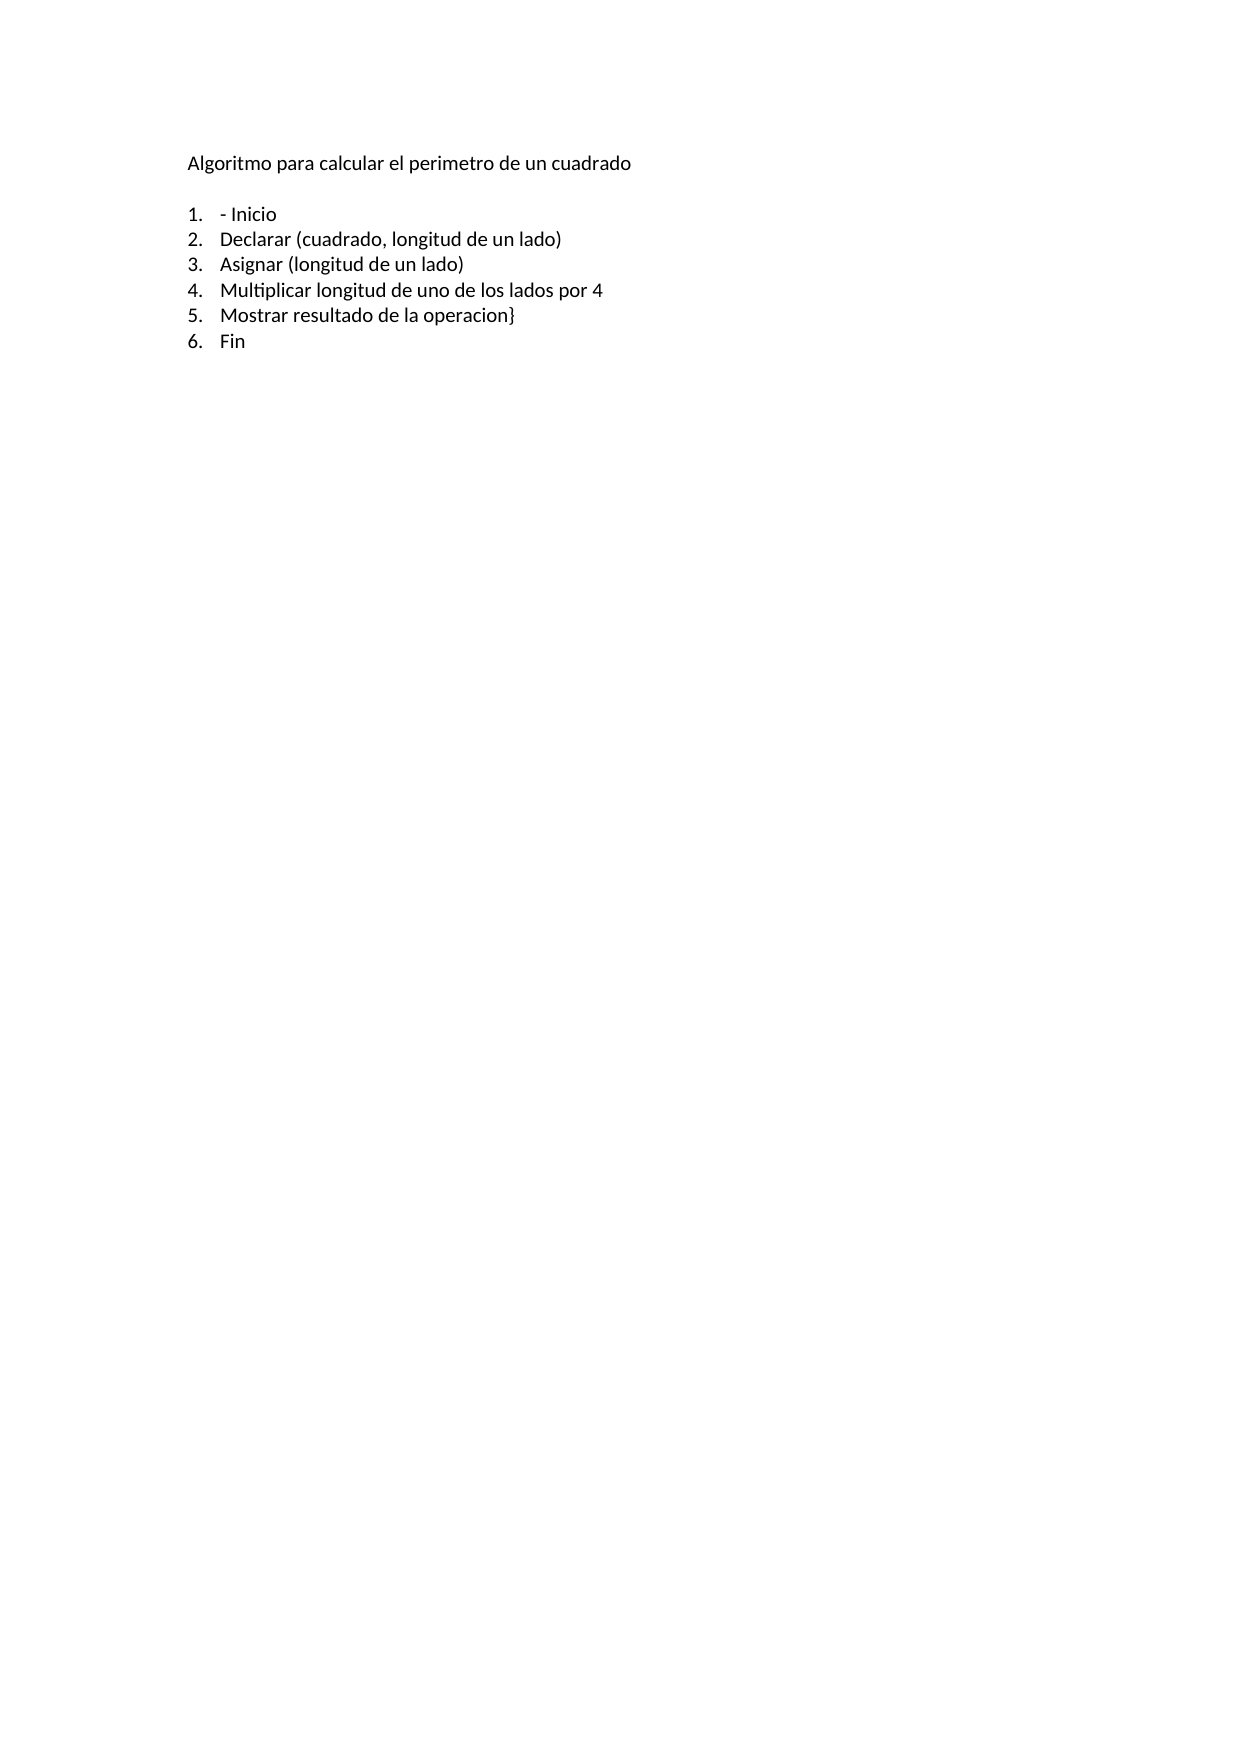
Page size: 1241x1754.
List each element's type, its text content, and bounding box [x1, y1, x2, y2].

text Algoritmo para calcular el perimetro de un cuadrado [187, 150, 1053, 175]
list Fin [187, 328, 1053, 353]
list Multiplicar longitud de uno de los lados por 4 [187, 277, 1053, 302]
list Mostrar resultado de la operacion} [187, 302, 1053, 328]
list Asignar (longitud de un lado) [187, 252, 1053, 277]
list Declarar (cuadrado, longitud de un lado) [187, 226, 1053, 252]
list - Inicio [187, 201, 1053, 226]
